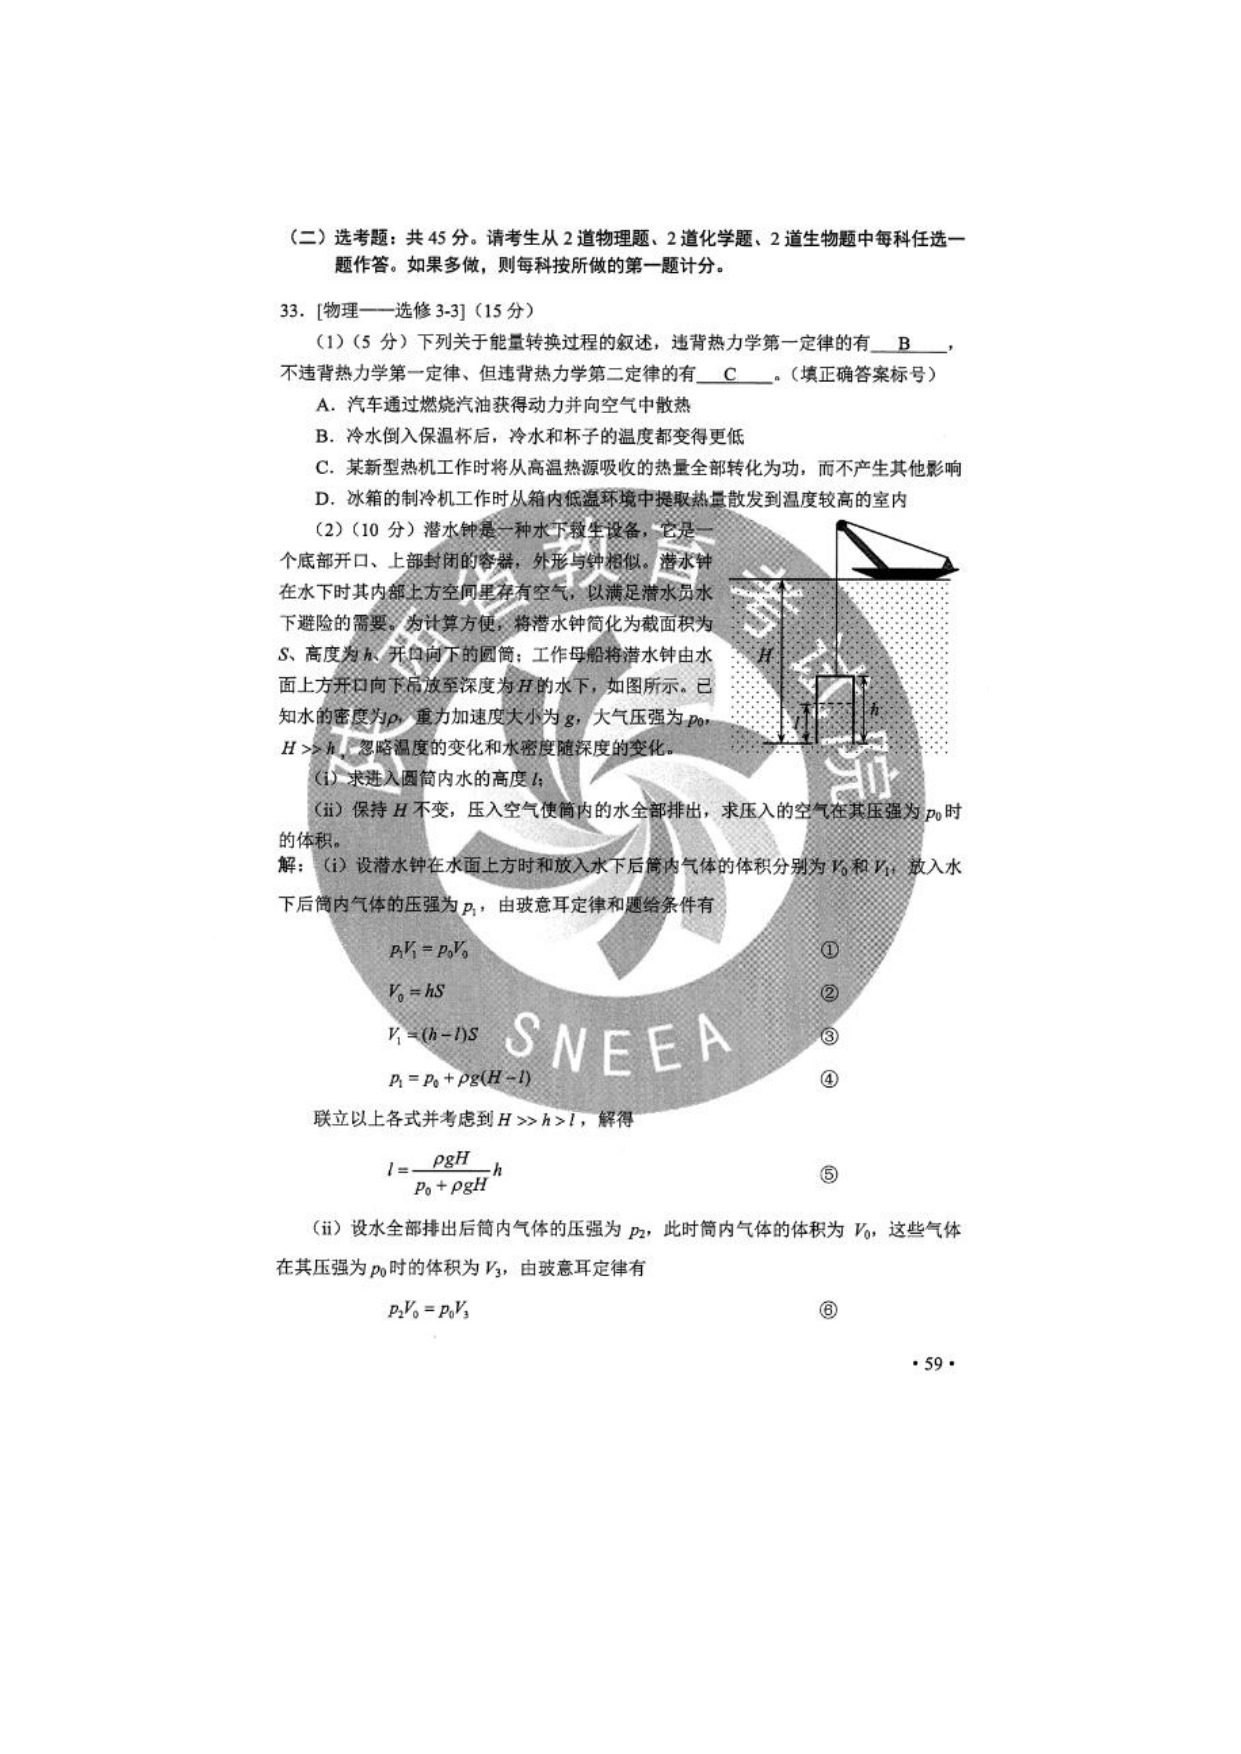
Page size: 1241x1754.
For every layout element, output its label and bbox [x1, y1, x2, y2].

picture [187, 162, 1053, 1417]
